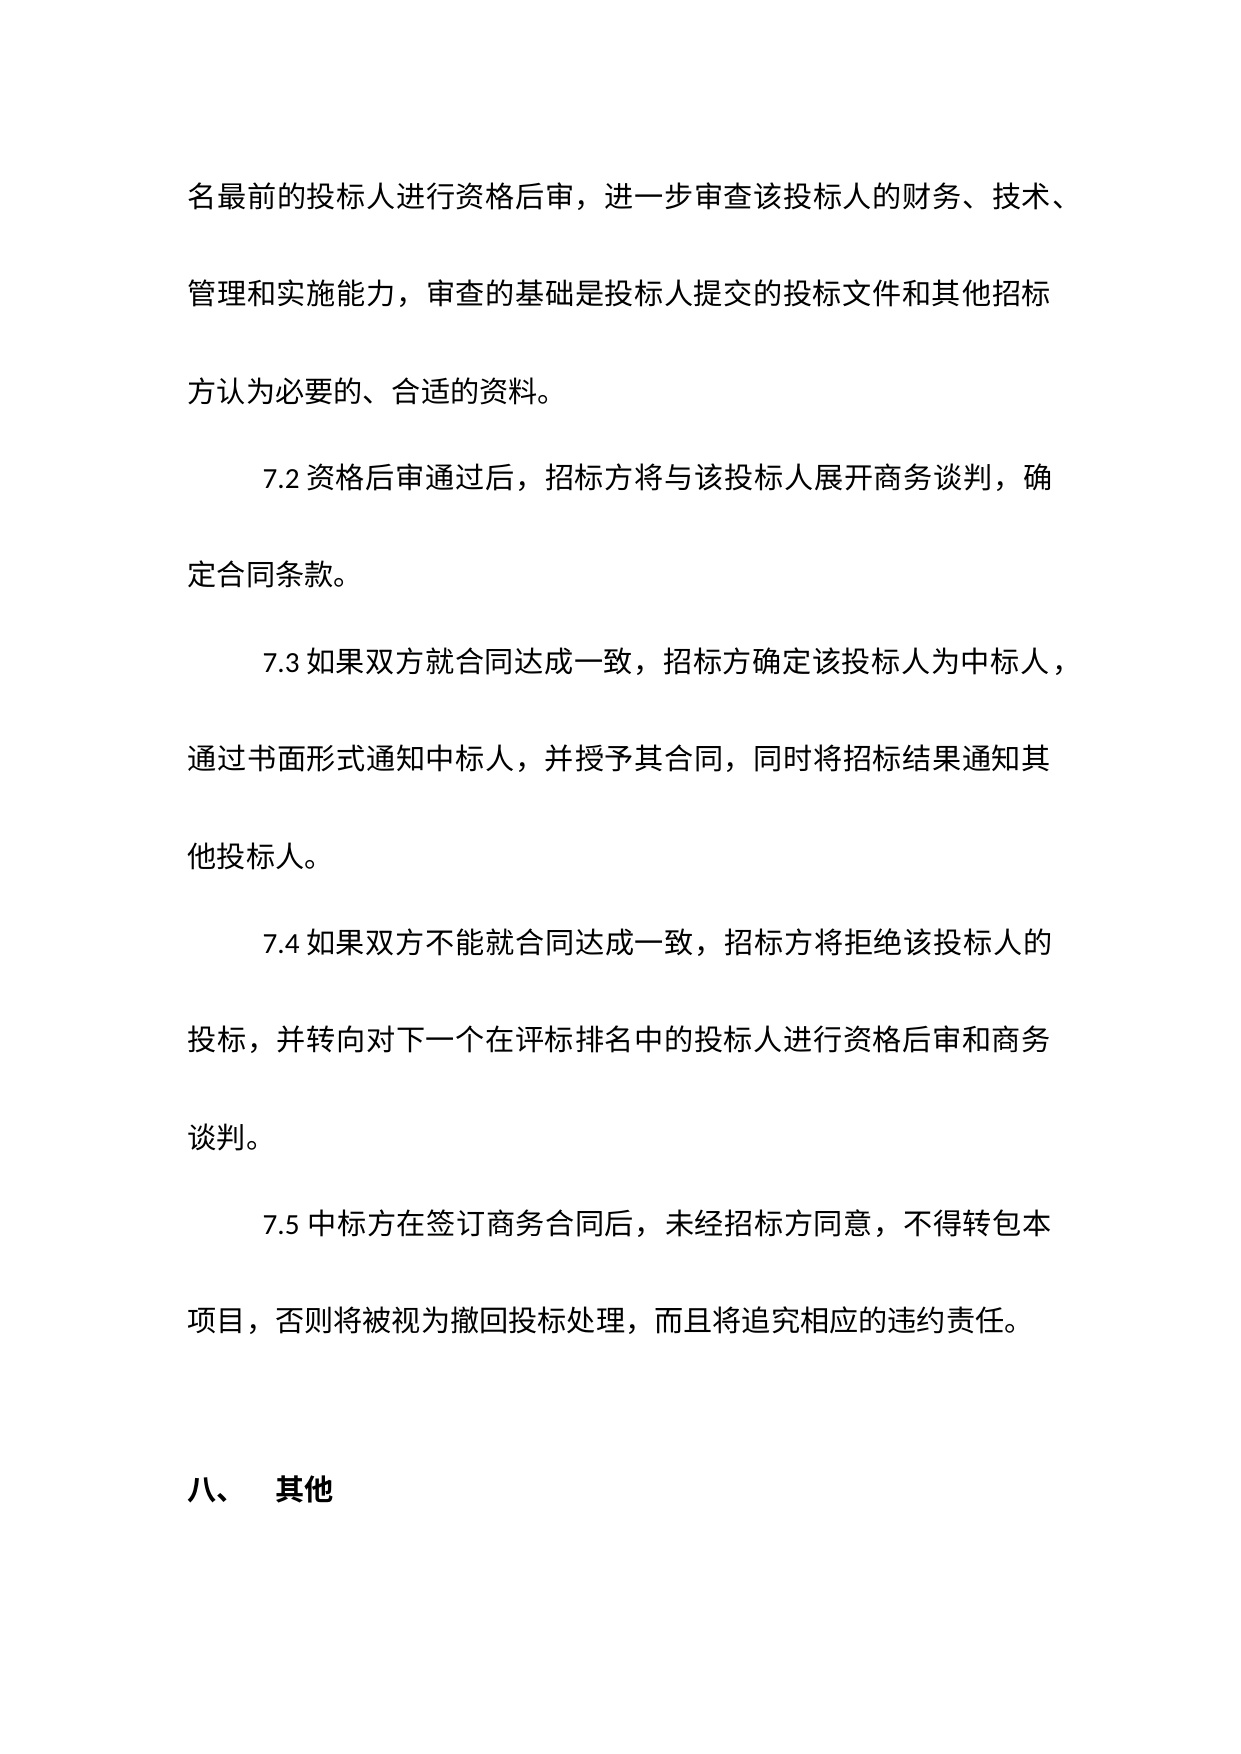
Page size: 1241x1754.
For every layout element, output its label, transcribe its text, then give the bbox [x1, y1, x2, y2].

list 其他 [187, 1456, 1053, 1521]
text 7.5 中标方在签订商务合同后，未经招标方同意，不得转包本项目，否则将被视为撤回投标处理，而且将追究相应的违约责任。 [187, 1189, 1053, 1352]
text 7.4如果双方不能就合同达成一致，招标方将拒绝该投标人的投标，并转向对下一个在评标排名中的投标人进行资格后审和商务谈判。 [187, 908, 1053, 1168]
text 7.3如果双方就合同达成一致，招标方确定该投标人为中标人，通过书面形式通知中标人，并授予其合同，同时将招标结果通知其他投标人。 [187, 627, 1053, 887]
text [187, 162, 1053, 422]
text 7.2资格后审通过后，招标方将与该投标人展开商务谈判，确定合同条款。 [187, 443, 1053, 606]
